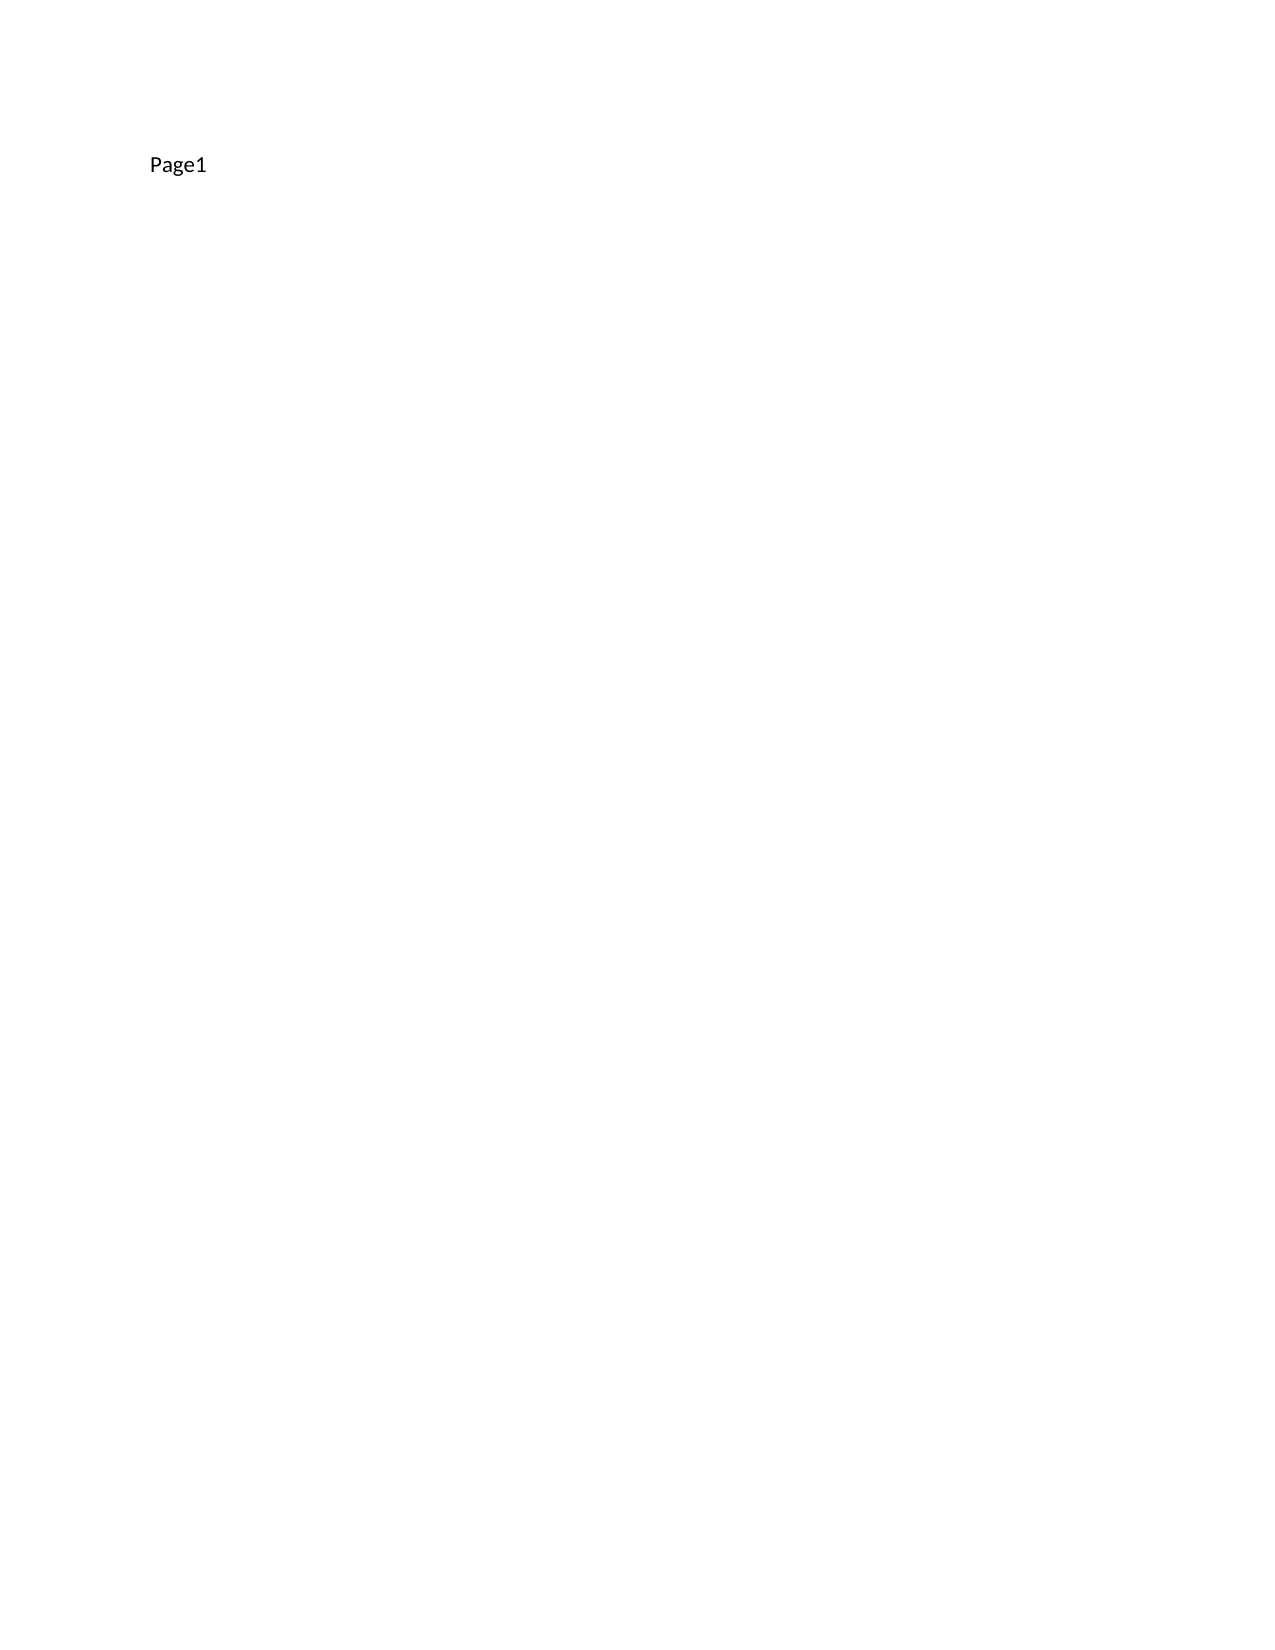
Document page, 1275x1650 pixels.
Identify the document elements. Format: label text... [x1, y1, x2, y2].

text Page1 [150, 150, 1125, 178]
